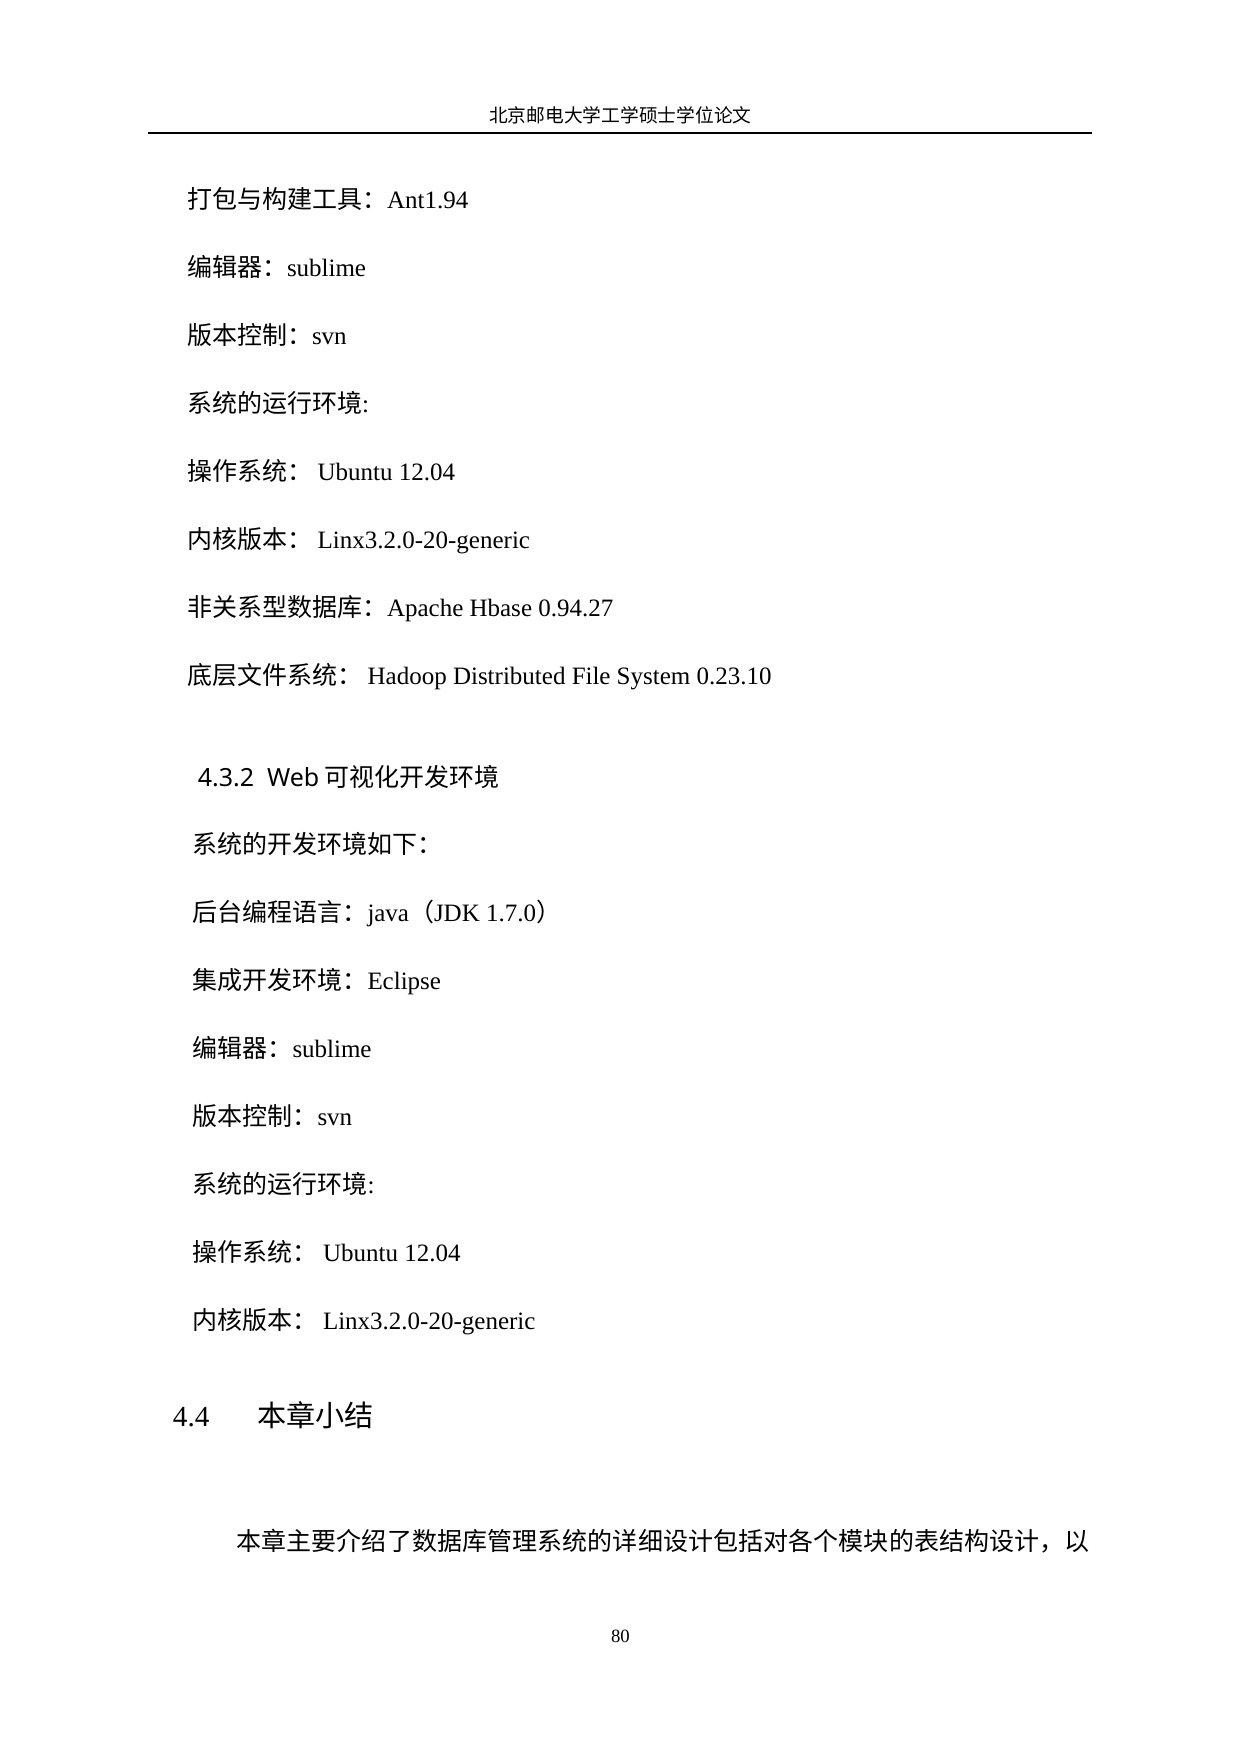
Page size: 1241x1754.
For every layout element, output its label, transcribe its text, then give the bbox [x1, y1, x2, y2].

text 系统的运行环境: [192, 1149, 1092, 1217]
text 内核版本： Linx3.2.0-20-generic [192, 1284, 1092, 1352]
text 系统的开发环境如下： [192, 809, 1092, 877]
list 操作系统： Ubuntu 12.04 [187, 436, 1092, 503]
text 后台编程语言：java（JDK 1.7.0） [192, 877, 1092, 945]
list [187, 1505, 1092, 1573]
list 打包与构建工具：Ant1.94 [187, 164, 1092, 232]
subtitle 本章小结 [173, 1379, 1092, 1447]
text 操作系统： Ubuntu 12.04 [192, 1217, 1092, 1284]
subtitle 4.3.2 Web可视化开发环境 [148, 741, 1092, 809]
text 版本控制：svn [192, 1081, 1092, 1149]
list 内核版本： Linx3.2.0-20-generic [187, 503, 1092, 571]
list 版本控制：svn [187, 300, 1092, 368]
text 编辑器：sublime [192, 1013, 1092, 1081]
list 底层文件系统： Hadoop Distributed File System 0.23.10 [187, 639, 1092, 707]
text 集成开发环境：Eclipse [192, 945, 1092, 1013]
list 编辑器：sublime [187, 232, 1092, 300]
list 系统的运行环境: [187, 368, 1092, 436]
list 非关系型数据库：Apache Hbase 0.94.27 [187, 571, 1092, 639]
